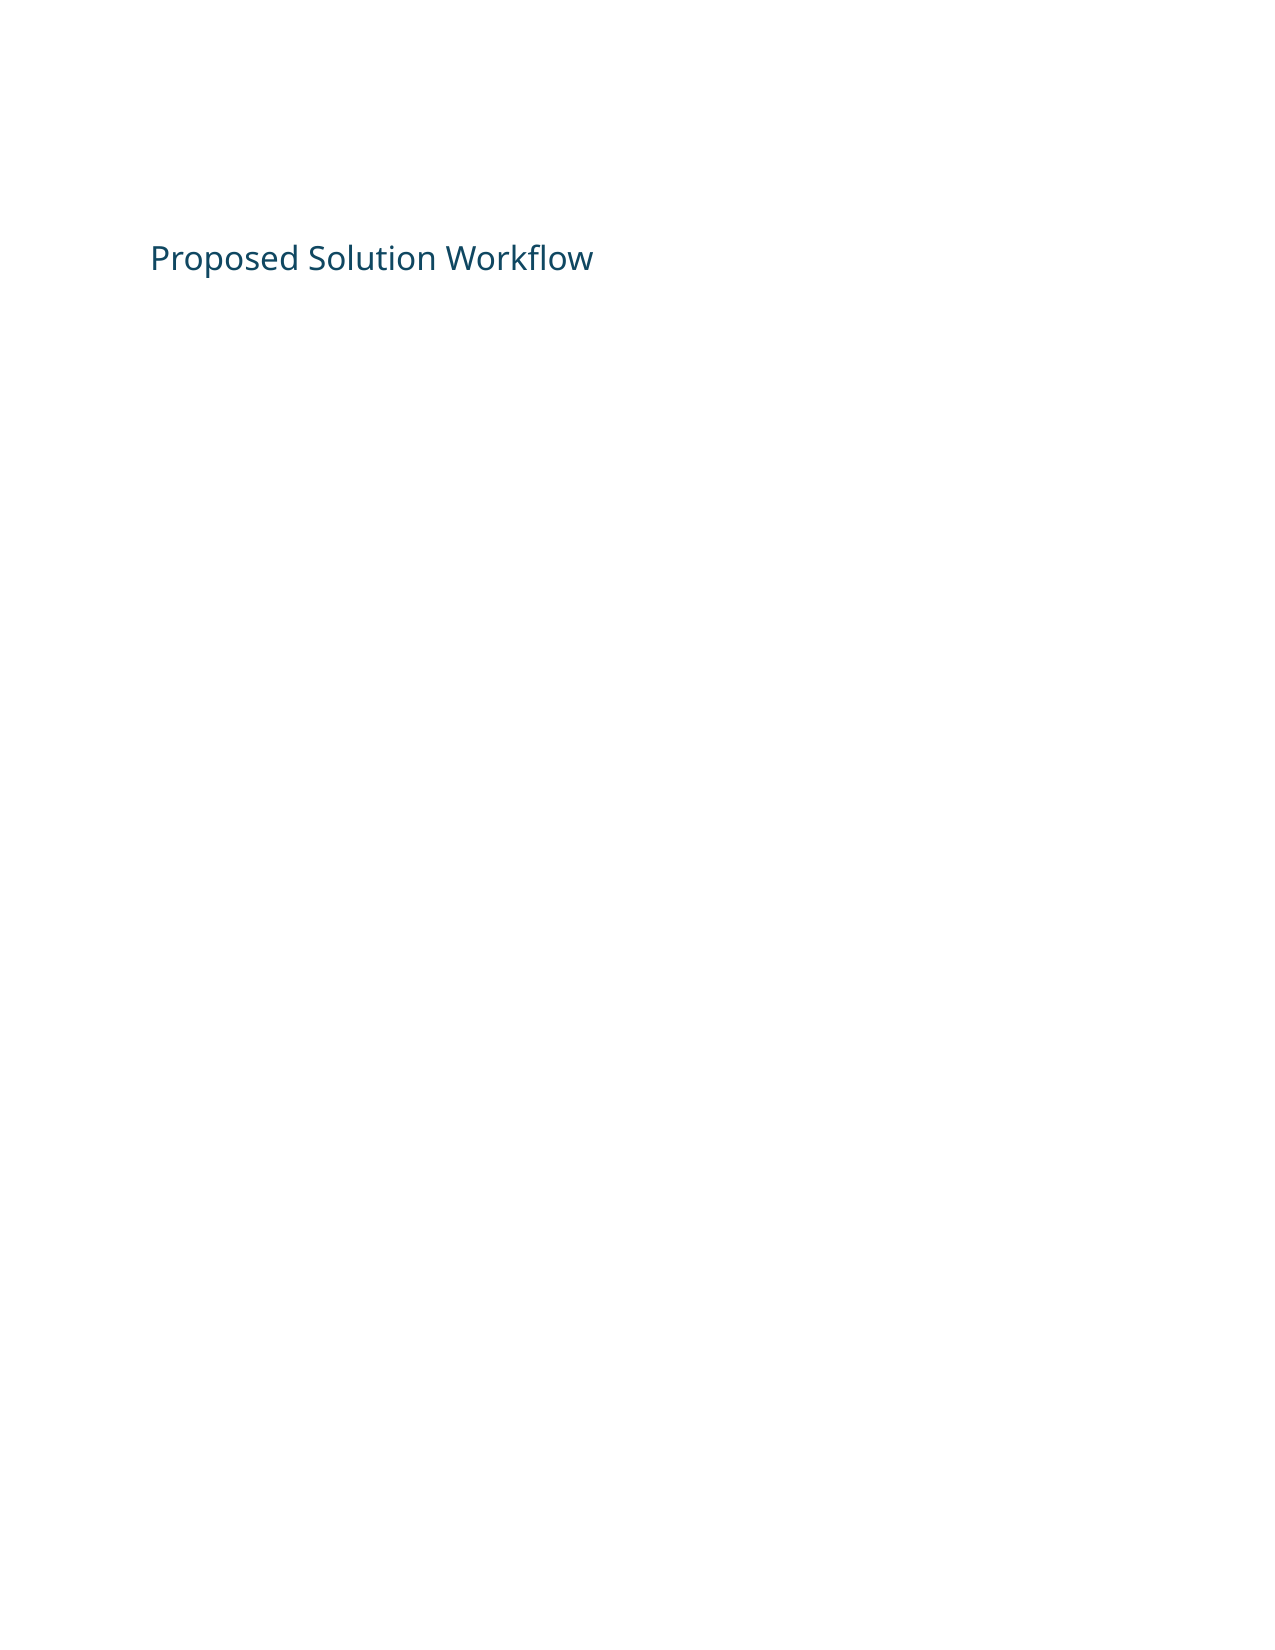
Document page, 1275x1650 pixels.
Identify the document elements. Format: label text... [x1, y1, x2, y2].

subtitle Proposed Solution Workflow [150, 235, 1125, 280]
